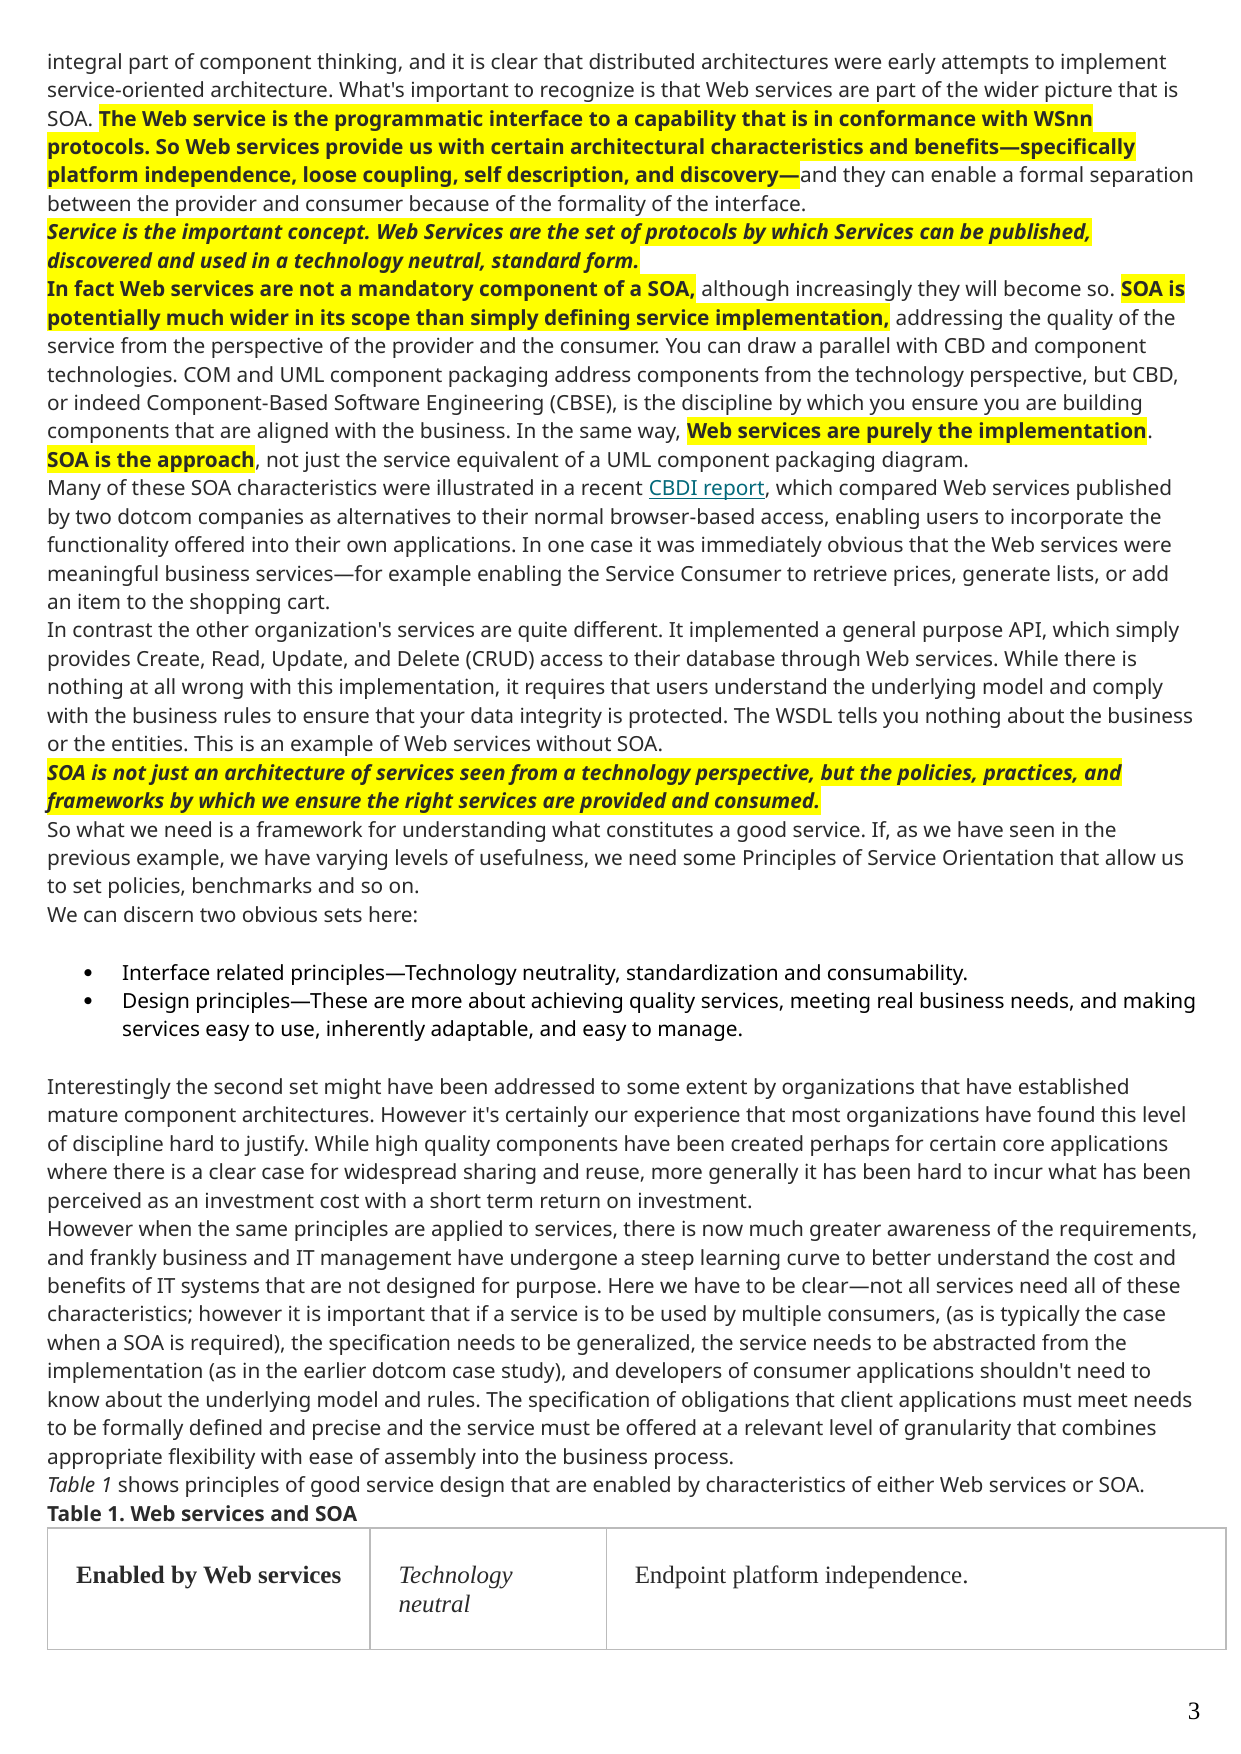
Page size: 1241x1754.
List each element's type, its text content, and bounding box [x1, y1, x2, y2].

text We can discern two obvious sets here: [47, 900, 1200, 928]
table_header Technology neutral [371, 1529, 606, 1649]
text Table 1 shows principles of good service design that are enabled by characteristics of either Web services or SOA. [47, 1470, 1200, 1499]
text In contrast the other organization's services are quite different. It implemented a general purpose API, which simply provides Create, Read, Update, and Delete (CRUD) access to their database through Web services. While there is nothing at all wrong with this implementation, it requires that users understand the underlying model and comply with the business rules to ensure that your data integrity is protected. The WSDL tells you nothing about the business or the entities. This is an example of Web services without SOA. [47, 616, 1200, 758]
list Interface related principles—Technology neutrality, standardization and consumability. [84, 958, 1200, 986]
text Many of these SOA characteristics were illustrated in a recent CBDI report, which compared Web services published by two dotcom companies as alternatives to their normal browser-based access, enabling users to incorporate the functionality offered into their own applications. In one case it was immediately obvious that the Web services were meaningful business services—for example enabling the Service Consumer to retrieve prices, generate lists, or add an item to the shopping cart. [47, 473, 1200, 616]
table_header Enabled by Web services [48, 1529, 369, 1649]
text Service is the important concept. Web Services are the set of protocols by which Services can be published, discovered and used in a technology neutral, standard form. [47, 217, 1200, 274]
text Table 1. Web services and SOA [47, 1499, 1200, 1527]
table_header Endpoint platform independence. [607, 1529, 1225, 1649]
text So what we need is a framework for understanding what constitutes a good service. If, as we have seen in the previous example, we have varying levels of usefulness, we need some Principles of Service Orientation that allow us to set policies, benchmarks and so on. [47, 815, 1200, 900]
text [47, 47, 1200, 217]
text Interestingly the second set might have been addressed to some extent by organizations that have established mature component architectures. However it's certainly our experience that most organizations have found this level of discipline hard to justify. While high quality components have been created perhaps for certain core applications where there is a clear case for widespread sharing and reuse, more generally it has been hard to incur what has been perceived as an investment cost with a short term return on investment. [47, 1072, 1200, 1214]
text However when the same principles are applied to services, there is now much greater awareness of the requirements, and frankly business and IT management have undergone a steep learning curve to better understand the cost and benefits of IT systems that are not designed for purpose. Here we have to be clear—not all services need all of these characteristics; however it is important that if a service is to be used by multiple consumers, (as is typically the case when a SOA is required), the specification needs to be generalized, the service needs to be abstracted from the implementation (as in the earlier dotcom case study), and developers of consumer applications shouldn't need to know about the underlying model and rules. The specification of obligations that client applications must meet needs to be formally defined and precise and the service must be offered at a relevant level of granularity that combines appropriate flexibility with ease of assembly into the business process. [47, 1214, 1200, 1470]
text In fact Web services are not a mandatory component of a SOA, although increasingly they will become so. SOA is potentially much wider in its scope than simply defining service implementation, addressing the quality of the service from the perspective of the provider and the consumer. You can draw a parallel with CBD and component technologies. COM and UML component packaging address components from the technology perspective, but CBD, or indeed Component-Based Software Engineering (CBSE), is the discipline by which you ensure you are building components that are aligned with the business. In the same way, Web services are purely the implementation. SOA is the approach, not just the service equivalent of a UML component packaging diagram. [47, 274, 1200, 473]
text SOA is not just an architecture of services seen from a technology perspective, but the policies, practices, and frameworks by which we ensure the right services are provided and consumed. [821, 758, 1200, 815]
list Design principles—These are more about achieving quality services, meeting real business needs, and making services easy to use, inherently adaptable, and easy to manage. [84, 986, 1200, 1043]
